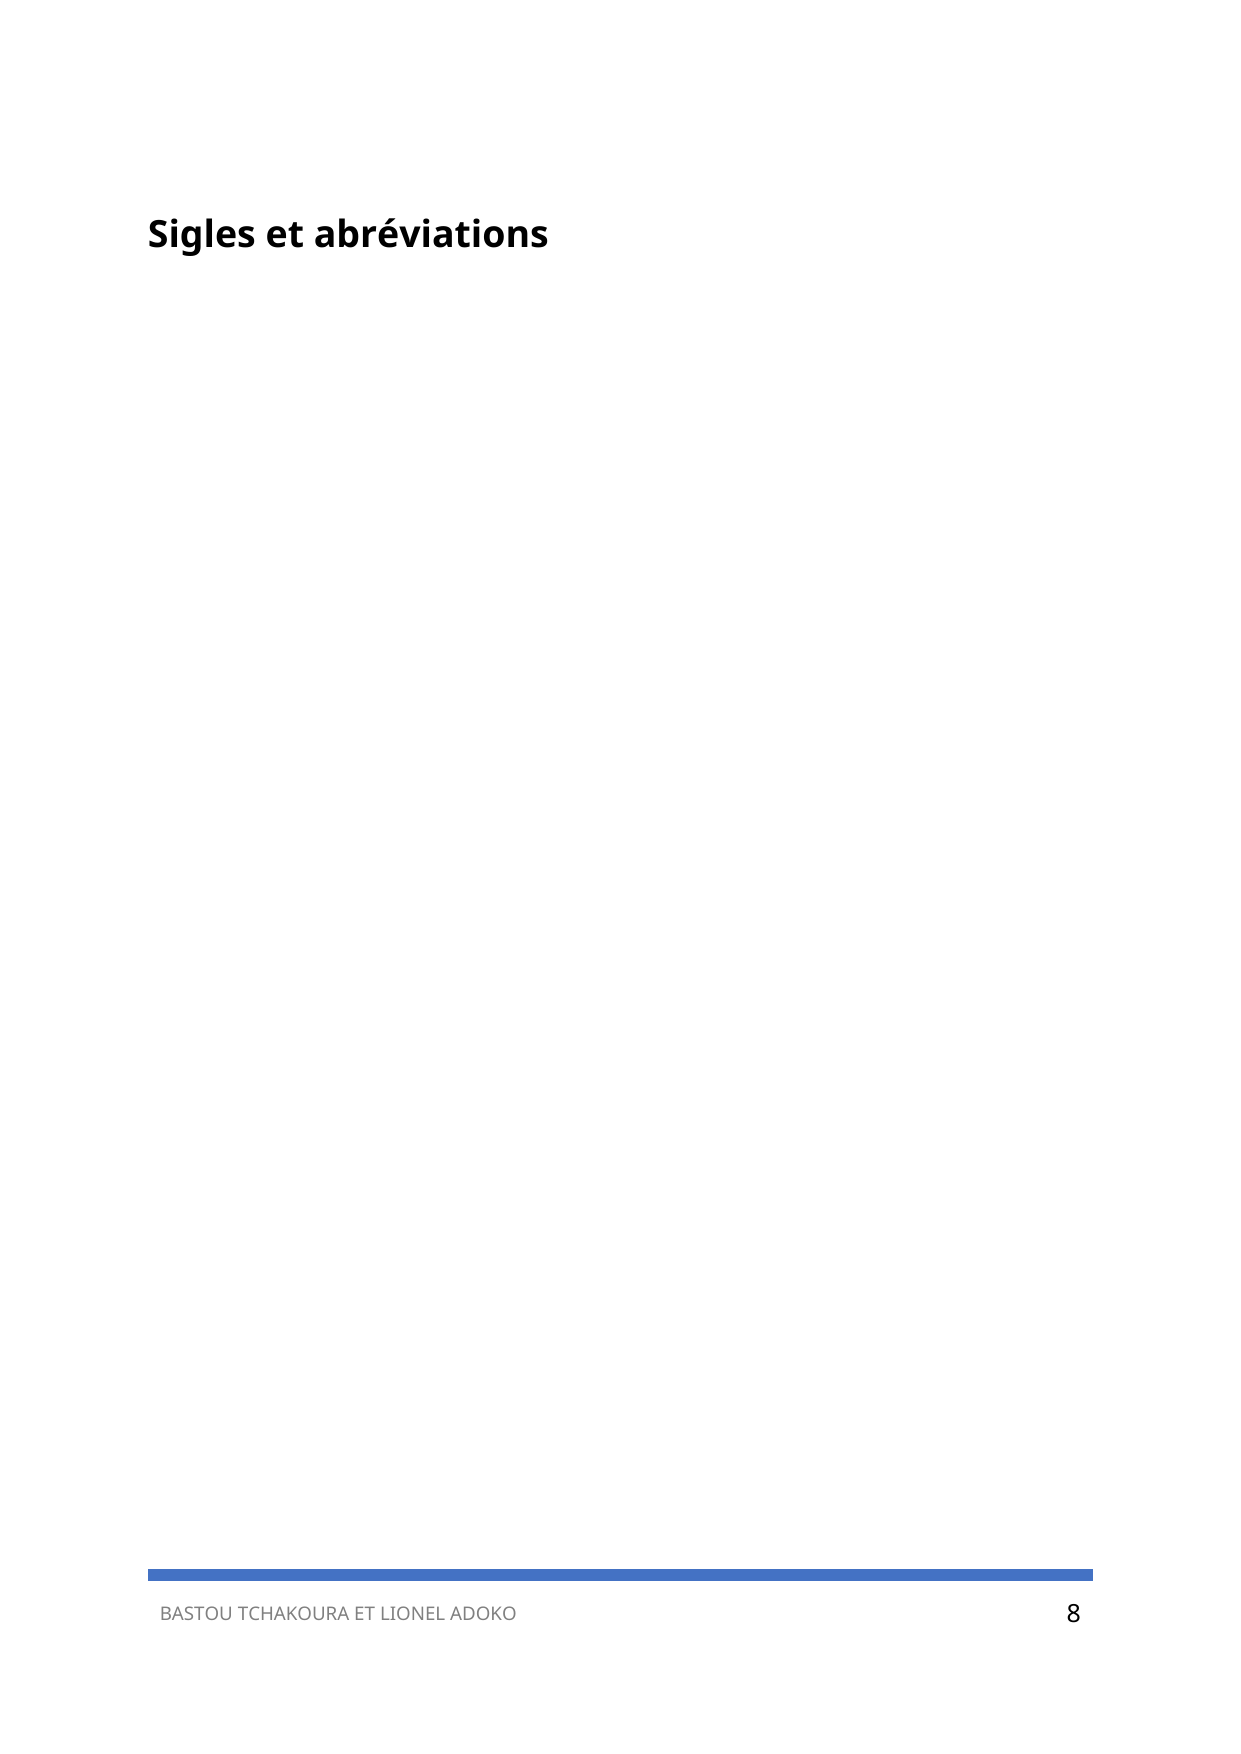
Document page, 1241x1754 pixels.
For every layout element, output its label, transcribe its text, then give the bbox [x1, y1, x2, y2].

subtitle Sigles et abréviations [148, 208, 1093, 259]
